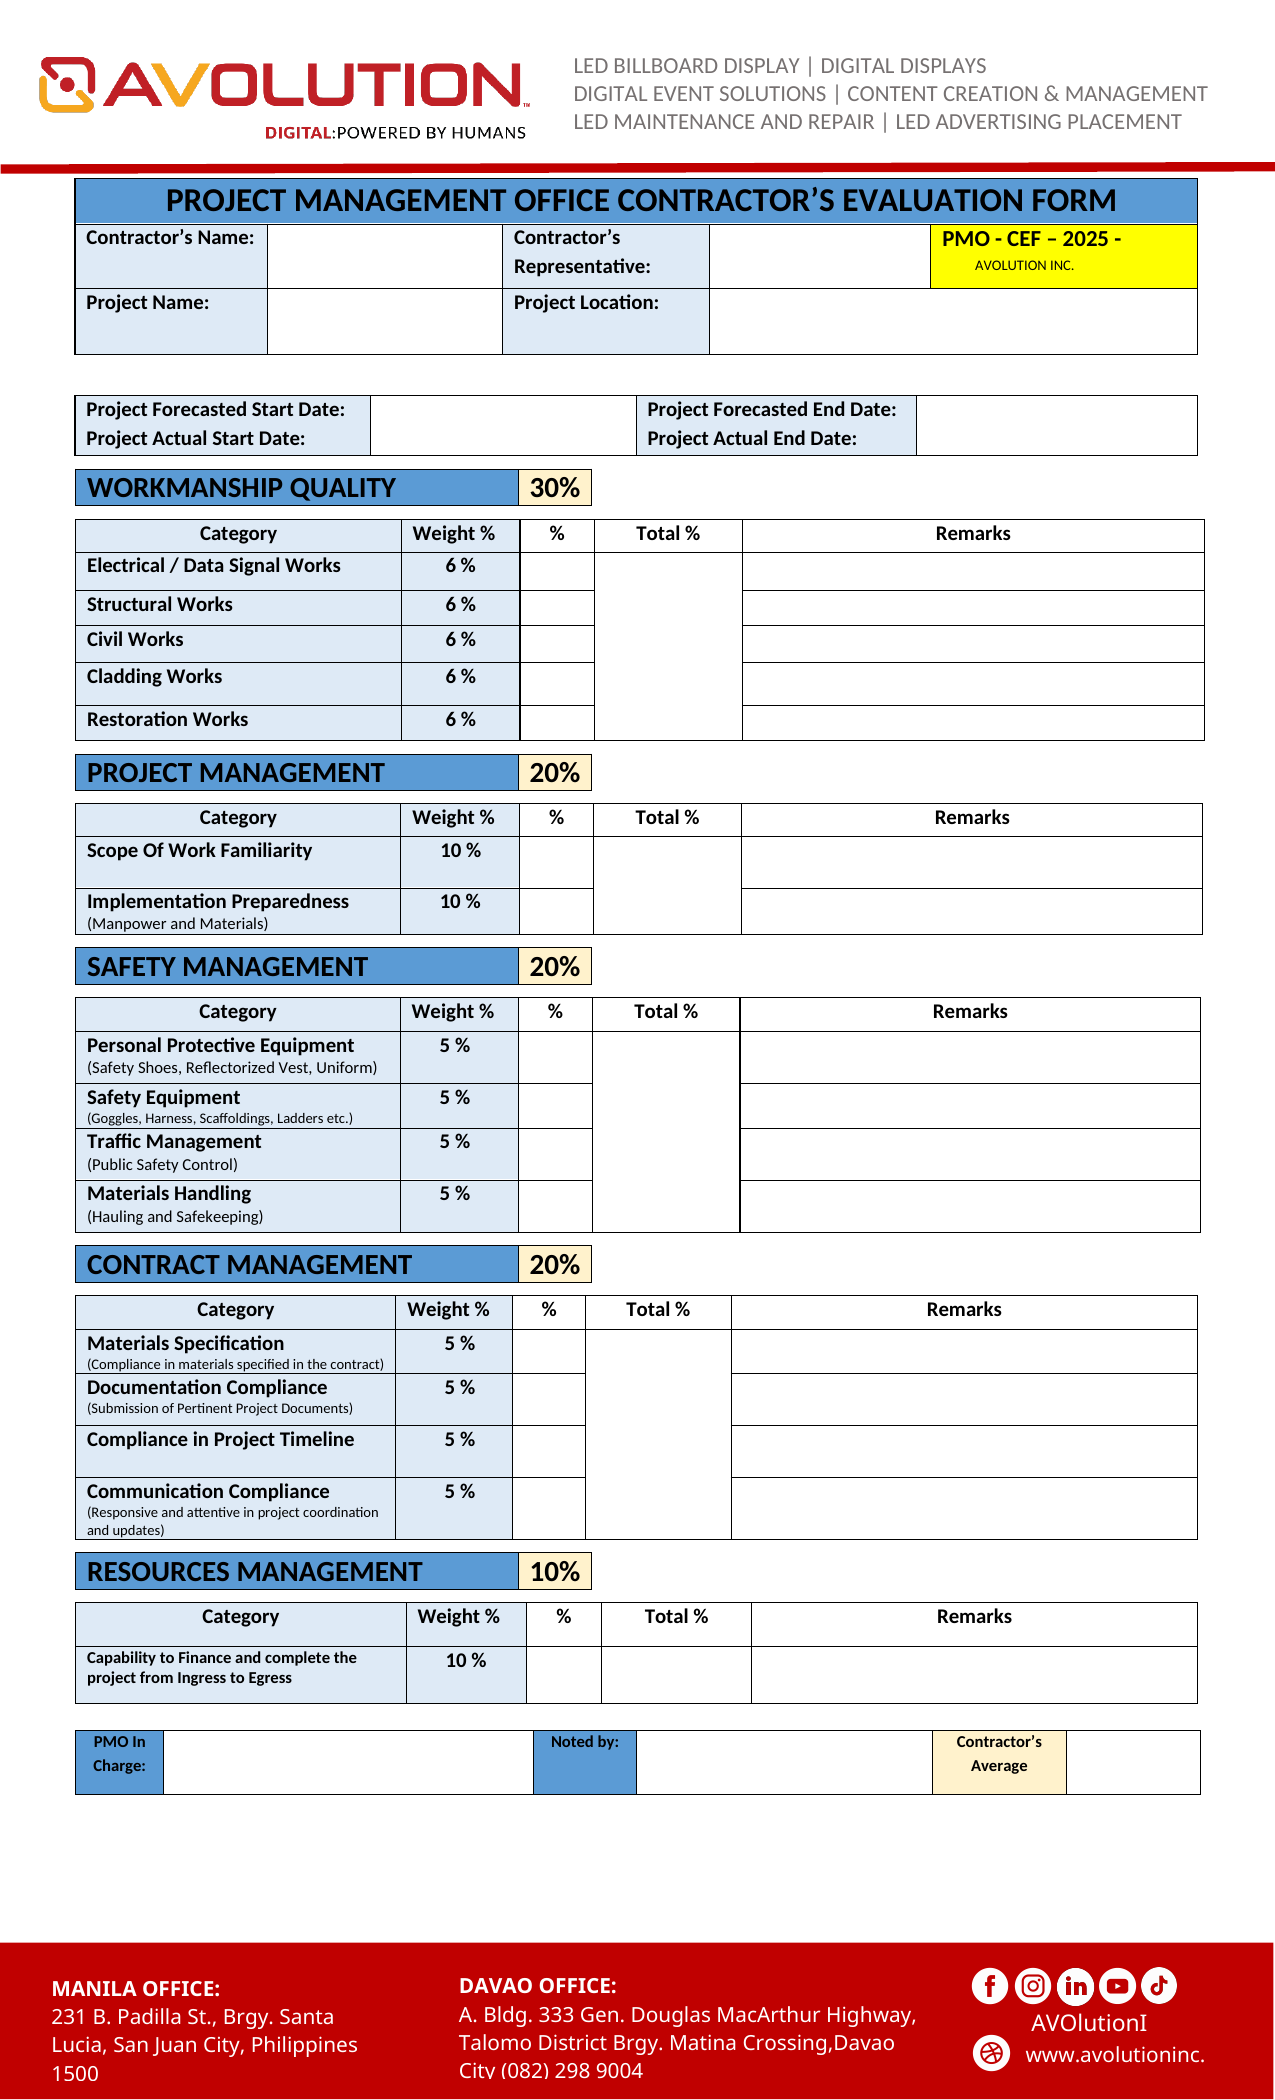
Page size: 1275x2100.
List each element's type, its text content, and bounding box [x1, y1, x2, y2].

table_cell Communication Compliance (Responsive and attentive in project coordination and updates) [76, 1478, 395, 1539]
table_header 20% [519, 755, 591, 790]
table_header Total % [586, 1296, 731, 1329]
table_cell Compliance in Project Timeline [76, 1426, 395, 1477]
table_header 20% [519, 1246, 591, 1282]
table_header % [513, 1296, 585, 1329]
table_cell Contractor’s Representative: [503, 225, 709, 288]
picture [1014, 1963, 1137, 2011]
table_cell [593, 1032, 739, 1232]
table_cell 5 % [396, 1374, 512, 1425]
table_header [1067, 1731, 1200, 1794]
table_cell Cladding Works [76, 663, 401, 705]
table_header 30% [519, 470, 591, 505]
table_header 20% [519, 948, 591, 984]
table_cell [732, 1478, 1197, 1539]
table_cell [520, 837, 593, 887]
picture [1141, 1967, 1177, 2004]
table_cell [519, 1181, 592, 1232]
table_cell [595, 553, 742, 740]
table_cell [743, 553, 1204, 590]
table_header Category [76, 1296, 395, 1329]
table_cell [742, 889, 1202, 934]
table_cell Traffic Management (Public Safety Control) [76, 1129, 400, 1179]
table_cell Civil Works [76, 626, 401, 662]
table_header 10% [519, 1553, 591, 1589]
table_header PROJECT MANAGEMENT [76, 755, 518, 790]
table_header Category [76, 1603, 406, 1646]
table_header Weight % [401, 998, 518, 1031]
table_cell Contractor’s Name: [76, 225, 267, 288]
table_header Category [76, 804, 400, 836]
table_header Remarks [742, 804, 1202, 836]
table_cell 5 % [401, 1084, 518, 1128]
table_cell [521, 591, 594, 625]
table_cell 6 % [402, 553, 519, 590]
table_header % [521, 520, 594, 552]
table_cell Structural Works [76, 591, 401, 625]
table_header RESOURCES MANAGEMENT [76, 1553, 518, 1589]
table_header % [520, 804, 593, 836]
table_header Total % [595, 520, 742, 552]
table_cell [527, 1647, 601, 1703]
table_cell [741, 1181, 1200, 1232]
table_cell [752, 1647, 1197, 1703]
table_cell [594, 837, 741, 934]
table_cell [743, 663, 1204, 705]
table_cell [741, 1032, 1200, 1083]
table_header Weight % [407, 1603, 526, 1646]
table_cell [513, 1478, 585, 1539]
table_cell [743, 706, 1204, 740]
table_cell [732, 1426, 1197, 1477]
table_header % [519, 998, 592, 1031]
table_cell [741, 1084, 1200, 1128]
table_cell [732, 1330, 1197, 1373]
table_header Remarks [752, 1603, 1197, 1646]
table_header Weight % [402, 520, 519, 552]
table_cell Project Location: [503, 289, 709, 354]
table_header Remarks [732, 1296, 1197, 1329]
table_cell 5 % [396, 1478, 512, 1539]
table_cell [710, 225, 930, 288]
table_cell [513, 1374, 585, 1425]
table_cell 6 % [402, 626, 519, 662]
table_cell [519, 1129, 592, 1179]
table_cell [710, 289, 1197, 354]
table_header Category [76, 520, 401, 552]
table_cell Electrical / Data Signal Works [76, 553, 401, 590]
table_cell PMO - CEF – 2025 - AVOLUTION INC. [931, 225, 1197, 288]
table_header Total % [594, 804, 741, 836]
table_header [164, 1731, 533, 1794]
picture [972, 2034, 1011, 2072]
table_cell [519, 1032, 592, 1083]
table_header Total % [593, 998, 739, 1031]
table_cell [521, 553, 594, 590]
picture [35, 52, 534, 143]
table_cell 6 % [402, 663, 519, 705]
table_cell Personal Protective Equipment (Safety Shoes, Reflectorized Vest, Uniform) [76, 1032, 400, 1083]
table_cell Materials Specification (Compliance in materials specified in the contract) [76, 1330, 395, 1373]
table_cell [268, 289, 502, 354]
table_header Contractor’s Average [933, 1731, 1066, 1794]
table_header Noted by: [534, 1731, 636, 1794]
table_header Remarks [743, 520, 1204, 552]
table_cell [519, 1084, 592, 1128]
table_header [917, 396, 1197, 455]
table_cell 5 % [396, 1330, 512, 1373]
table_cell [268, 225, 502, 288]
table_cell [521, 706, 594, 740]
table_header [371, 396, 636, 455]
table_cell [521, 663, 594, 705]
table_cell Materials Handling (Hauling and Safekeeping) [76, 1181, 400, 1232]
table_cell 10 % [401, 837, 519, 887]
table_header % [527, 1603, 601, 1646]
table_cell Capability to Finance and complete the project from Ingress to Egress [76, 1647, 406, 1703]
table_header Project Forecasted End Date: Project Actual End Date: [637, 396, 916, 455]
table_cell 5 % [401, 1181, 518, 1232]
table_cell 5 % [396, 1426, 512, 1477]
table_header Total % [602, 1603, 751, 1646]
table_cell 5 % [401, 1032, 518, 1083]
table_header [637, 1731, 932, 1794]
table_header PMO In Charge: [76, 1731, 163, 1794]
table_cell [732, 1374, 1197, 1425]
table_cell Project Name: [76, 289, 267, 354]
table_header CONTRACT MANAGEMENT [76, 1246, 518, 1282]
table_cell [513, 1426, 585, 1477]
table_cell [521, 626, 594, 662]
table_cell [520, 889, 593, 934]
table_cell 10 % [401, 889, 519, 934]
table_cell 10 % [407, 1647, 526, 1703]
picture [971, 1967, 1009, 2005]
table_cell [743, 626, 1204, 662]
table_cell 5 % [401, 1129, 518, 1179]
table_cell Restoration Works [76, 706, 401, 740]
table_cell Scope Of Work Familiarity [76, 837, 400, 887]
table_cell [742, 837, 1202, 887]
table_cell Documentation Compliance (Submission of Pertinent Project Documents) [76, 1374, 395, 1425]
table_cell [741, 1129, 1200, 1179]
table_header Remarks [741, 998, 1200, 1031]
table_cell [513, 1330, 585, 1373]
table_header Weight % [401, 804, 519, 836]
table_header WORKMANSHIP QUALITY [76, 470, 518, 505]
table_header PROJECT MANAGEMENT OFFICE CONTRACTOR’S EVALUATION FORM [76, 179, 1197, 223]
table_cell [586, 1330, 731, 1539]
table_header SAFETY MANAGEMENT [76, 948, 518, 984]
table_cell Safety Equipment (Goggles, Harness, Scaffoldings, Ladders etc.) [76, 1084, 400, 1128]
table_cell [743, 591, 1204, 625]
table_header Weight % [396, 1296, 512, 1329]
table_cell 6 % [402, 706, 519, 740]
table_header Category [76, 998, 400, 1031]
table_cell Implementation Preparedness (Manpower and Materials) [76, 889, 400, 934]
table_header Project Forecasted Start Date: Project Actual Start Date: [76, 396, 370, 455]
table_cell 6 % [402, 591, 519, 625]
table_cell [602, 1647, 751, 1703]
